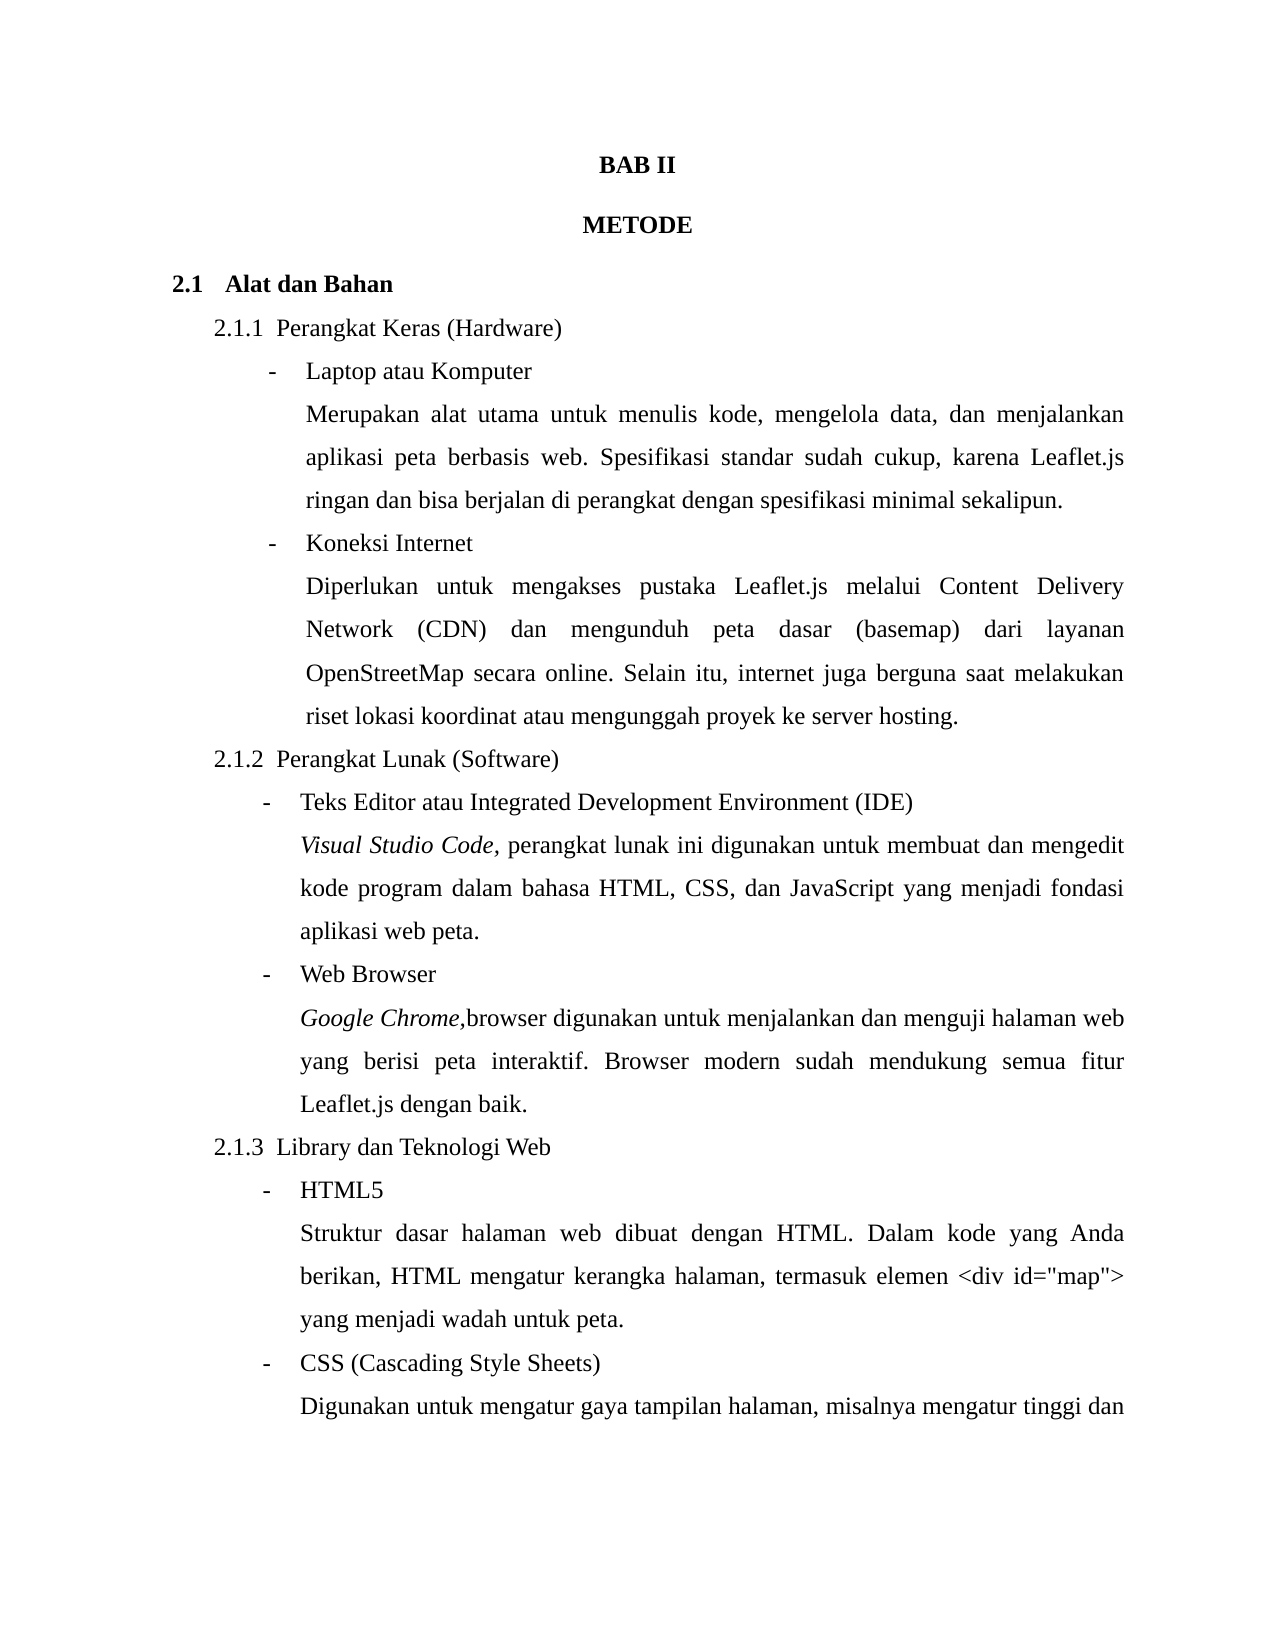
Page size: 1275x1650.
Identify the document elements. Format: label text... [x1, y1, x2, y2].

list Web Browser Google Chrome,browser digunakan untuk menjalankan dan menguji halaman web yang berisi peta interaktif. Browser modern sudah mendukung semua fitur Leaflet.js dengan baik. [262, 959, 1125, 1118]
list Perangkat Keras (Hardware) [238, 313, 1125, 341]
list Perangkat Lunak (Software) [238, 744, 1125, 773]
list Laptop atau Komputer Merupakan alat utama untuk menulis kode, mengelola data, dan menjalankan aplikasi peta berbasis web. Spesifikasi standar sudah cukup, karena Leaflet.js ringan dan bisa berjalan di perangkat dengan spesifikasi minimal sekalipun. [268, 356, 1125, 514]
list HTML5 Struktur dasar halaman web dibuat dengan HTML. Dalam kode yang Anda berikan, HTML mengatur kerangka halaman, termasuk elemen <div id="map"> yang menjadi wadah untuk peta. [262, 1175, 1125, 1333]
text BAB II [150, 150, 1125, 179]
list Koneksi Internet Diperlukan untuk mengakses pustaka Leaflet.js melalui Content Delivery Network (CDN) dan mengunduh peta dasar (basemap) dari layanan OpenStreetMap secara online. Selain itu, internet juga berguna saat melakukan riset lokasi koordinat atau mengunggah proyek ke server hosting. [268, 528, 1125, 729]
list Library dan Teknologi Web [238, 1132, 1125, 1161]
text METODE [150, 210, 1125, 238]
list Teks Editor atau Integrated Development Environment (IDE) Visual Studio Code, perangkat lunak ini digunakan untuk membuat dan mengedit kode program dalam bahasa HTML, CSS, dan JavaScript yang menjadi fondasi aplikasi web peta. [262, 787, 1125, 945]
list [262, 1348, 1125, 1419]
list Alat dan Bahan [187, 269, 1125, 298]
